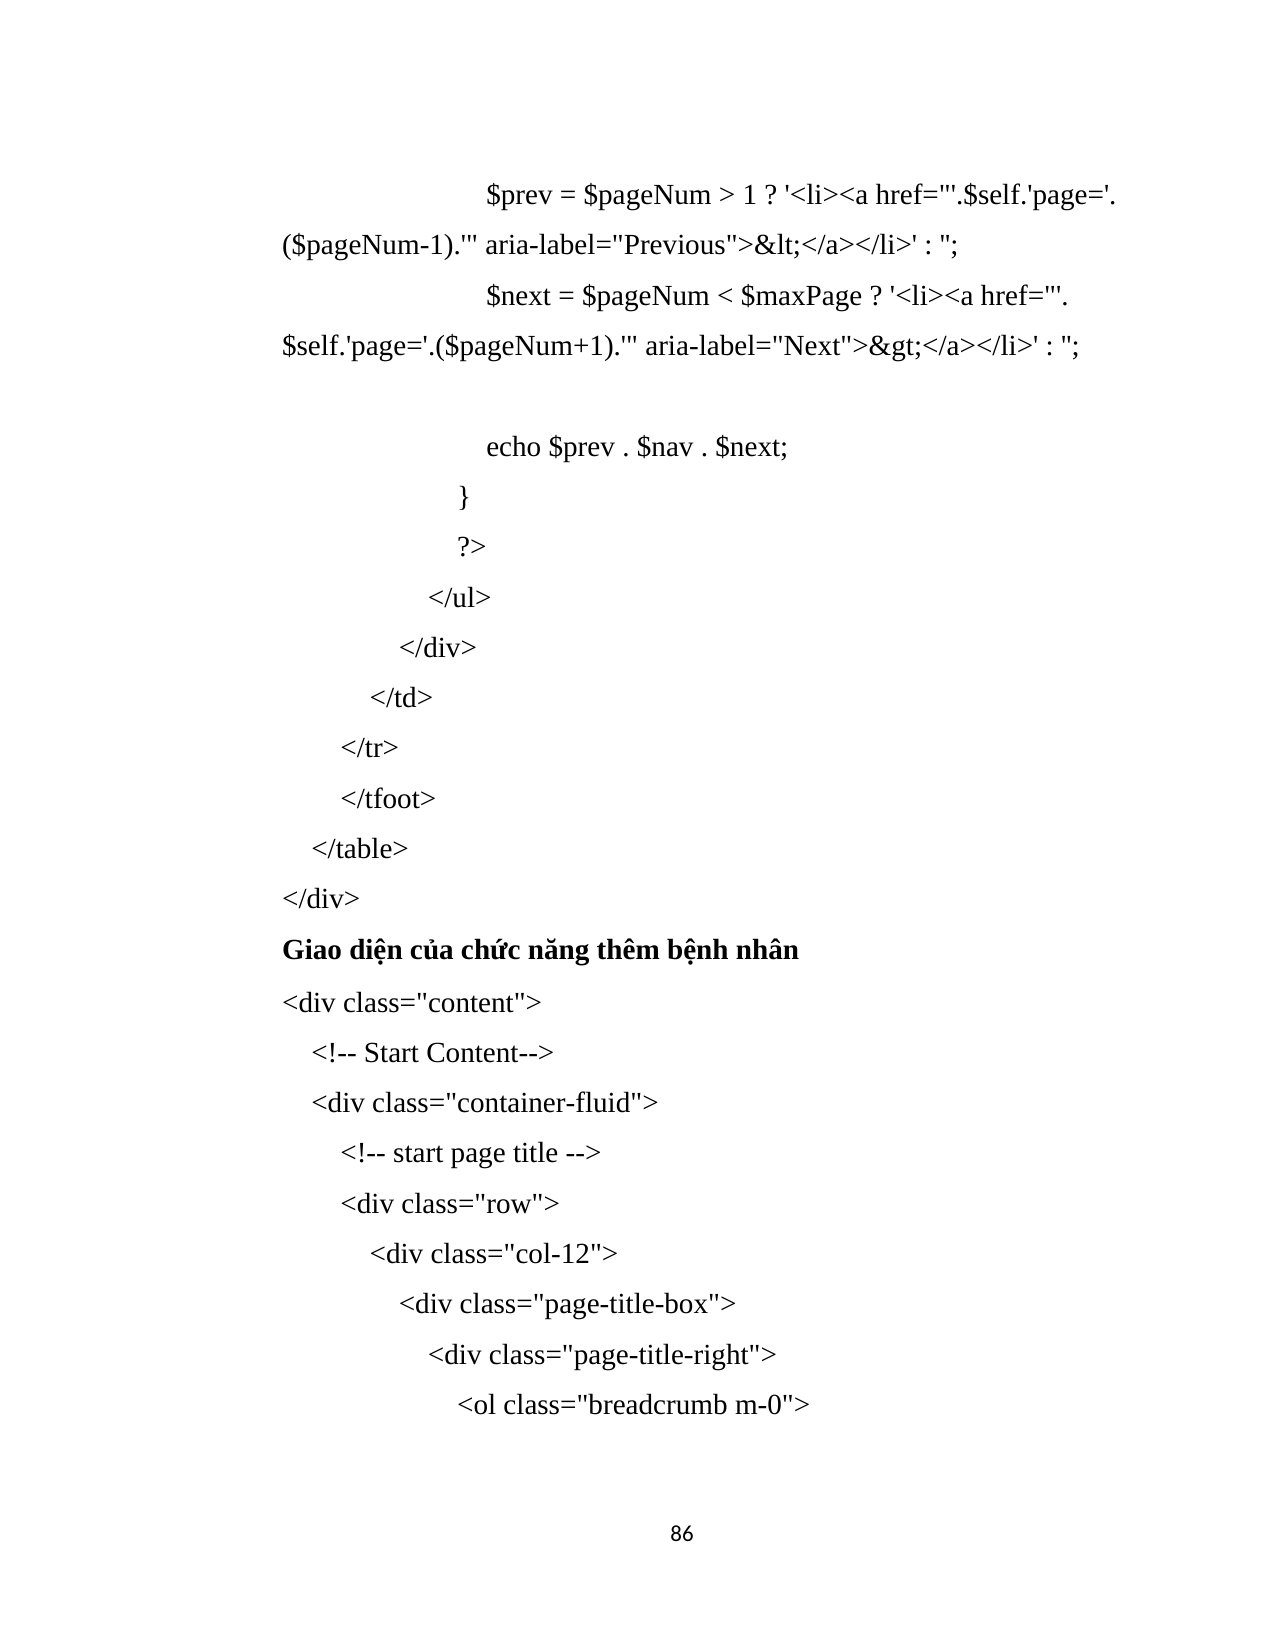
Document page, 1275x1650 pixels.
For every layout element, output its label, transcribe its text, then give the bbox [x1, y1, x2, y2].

text <div class="row"> [282, 1186, 1157, 1219]
text <div class="container-fluid"> [282, 1085, 1157, 1119]
text <div class="page-title-box"> [282, 1287, 1157, 1320]
text <div class="col-12"> [282, 1236, 1157, 1270]
text </tr> [282, 731, 1157, 764]
text </tfoot> [282, 781, 1157, 814]
text <!-- Start Content--> [282, 1035, 1157, 1068]
text $prev = $pageNum > 1 ? '<li><a href="'.$self.'page='.($pageNum-1).'" aria-label="Previous">&lt;</a></li>' : ''; [282, 177, 1157, 261]
text ?> [282, 529, 1157, 563]
text </table> [282, 831, 1157, 865]
text <!-- start page title --> [282, 1136, 1157, 1169]
text </ul> [282, 580, 1157, 613]
text Giao diện của chức năng thêm bệnh nhân [207, 932, 1157, 965]
text echo $prev . $nav . $next; [282, 429, 1157, 462]
text </div> [282, 630, 1157, 663]
text </div> [282, 882, 1157, 915]
text $next = $pageNum < $maxPage ? '<li><a href="'.$self.'page='.($pageNum+1).'" aria-label="Next">&gt;</a></li>' : ''; [282, 278, 1157, 362]
text } [282, 479, 1157, 513]
text <div class="page-title-right"> [282, 1337, 1157, 1370]
text <ol class="breadcrumb m-0"> [282, 1387, 1157, 1421]
text <div class="content"> [282, 985, 1157, 1018]
text </td> [282, 680, 1157, 714]
